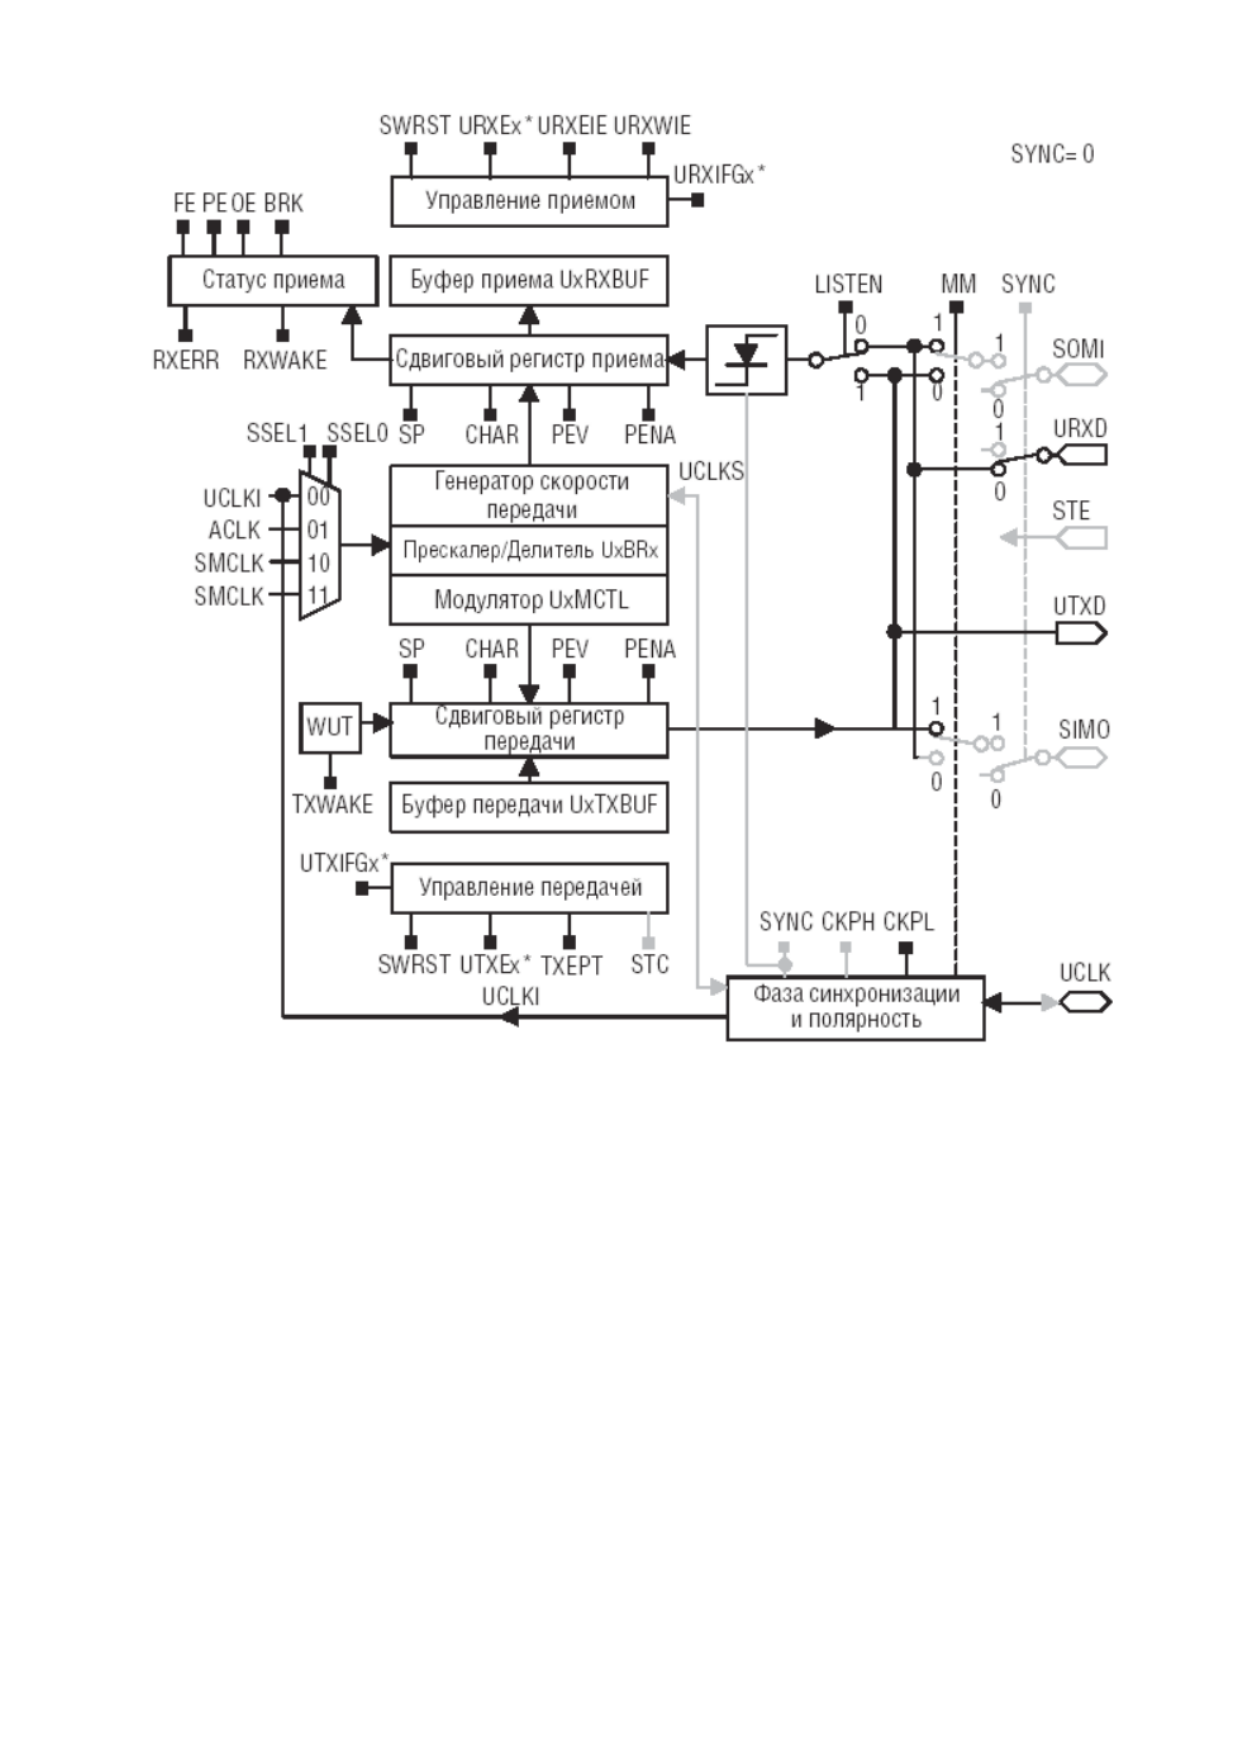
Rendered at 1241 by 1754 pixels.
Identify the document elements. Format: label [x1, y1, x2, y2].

picture [150, 75, 1138, 1054]
